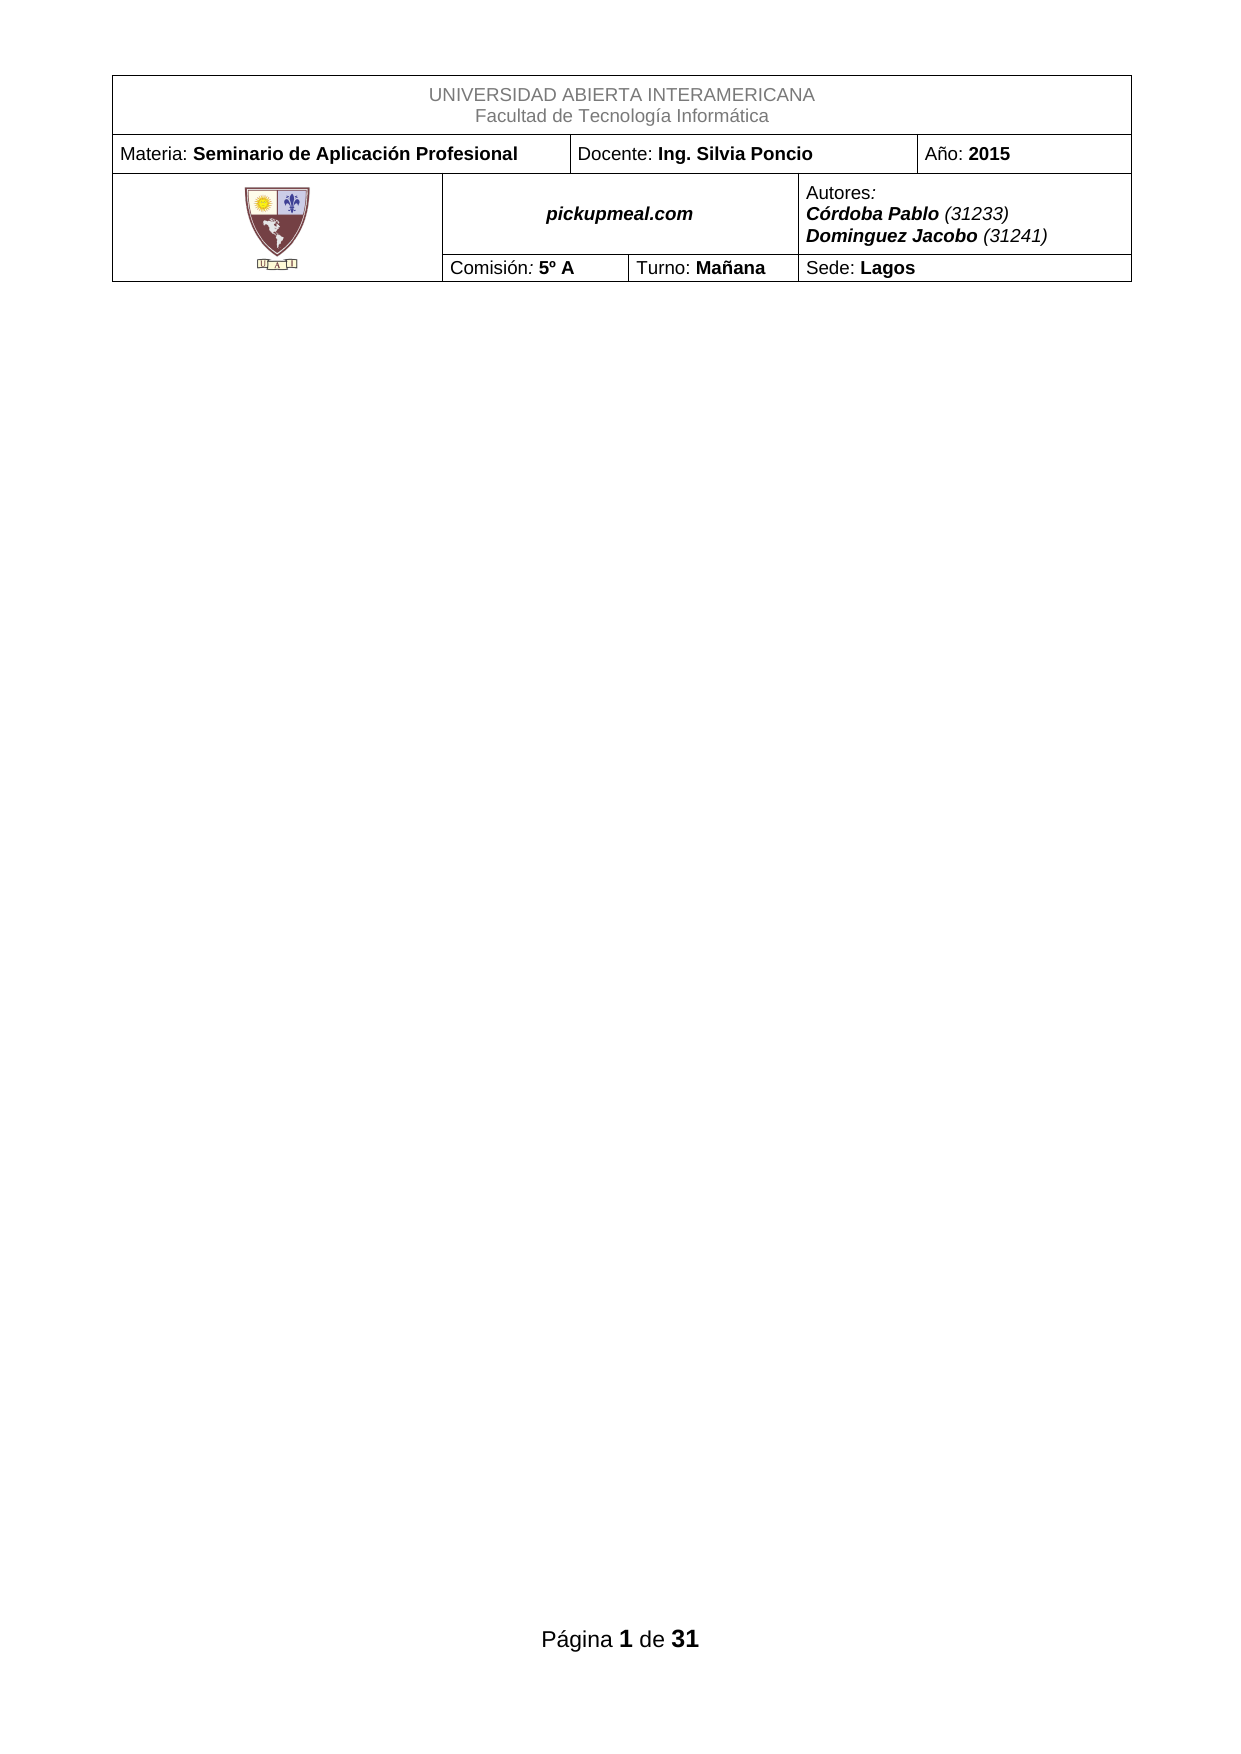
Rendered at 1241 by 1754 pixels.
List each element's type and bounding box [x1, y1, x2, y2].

picture [230, 182, 325, 273]
